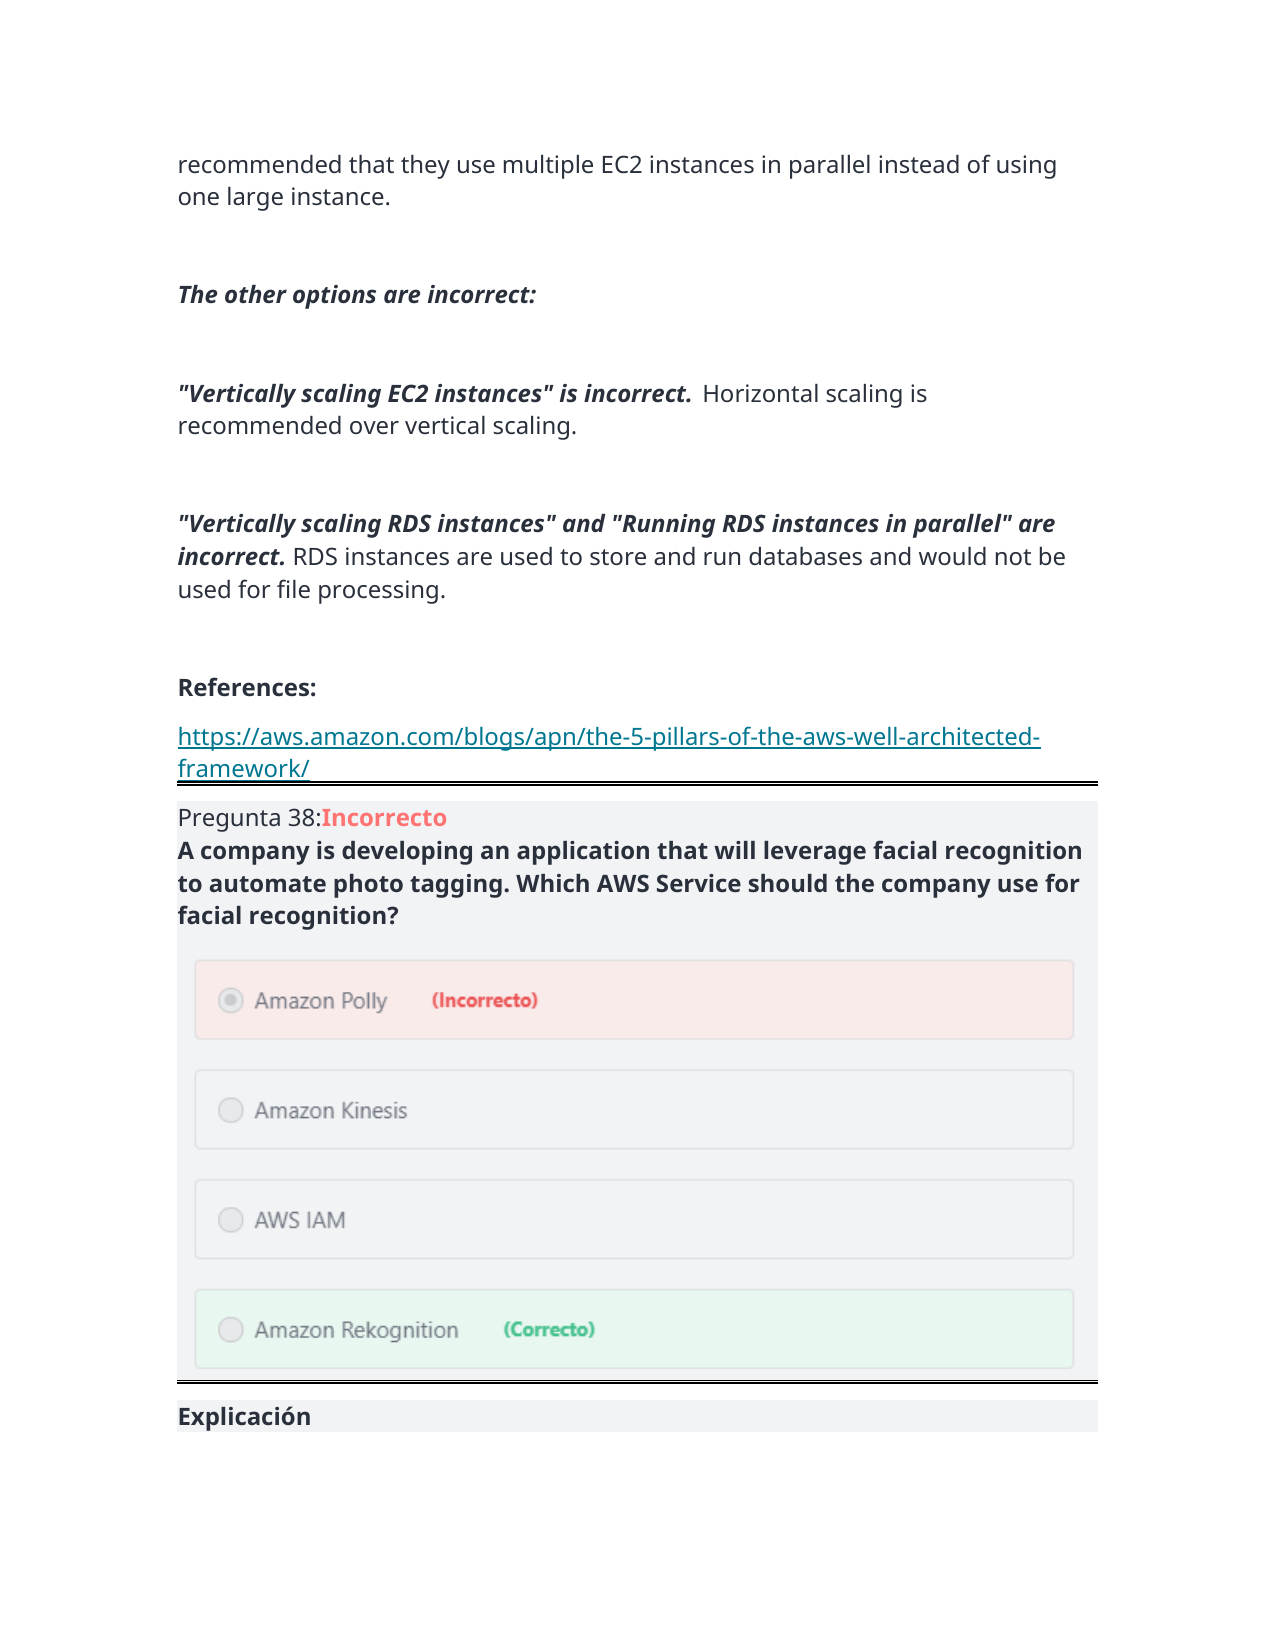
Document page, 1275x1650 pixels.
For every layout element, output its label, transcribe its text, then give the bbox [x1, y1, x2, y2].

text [177, 148, 1098, 213]
text "Vertically scaling EC2 instances" is incorrect. Horizontal scaling is recommended over vertical scaling. [177, 376, 1098, 442]
text Pregunta 38:Incorrecto [177, 801, 1098, 834]
text Explicación [177, 1400, 1098, 1432]
text https://aws.amazon.com/blogs/apn/the-5-pillars-of-the-aws-well-architected-framework/ [177, 719, 1098, 781]
text References: [177, 671, 1098, 703]
text "Vertically scaling RDS instances" and "Running RDS instances in parallel" are incorrect. RDS instances are used to store and run databases and would not be used for file processing. [177, 507, 1098, 605]
text The other options are incorrect: [177, 278, 1098, 311]
picture [177, 948, 1098, 1380]
text A company is developing an application that will leverage facial recognition to automate photo tagging. Which AWS Service should the company use for facial recognition? [177, 834, 1098, 932]
